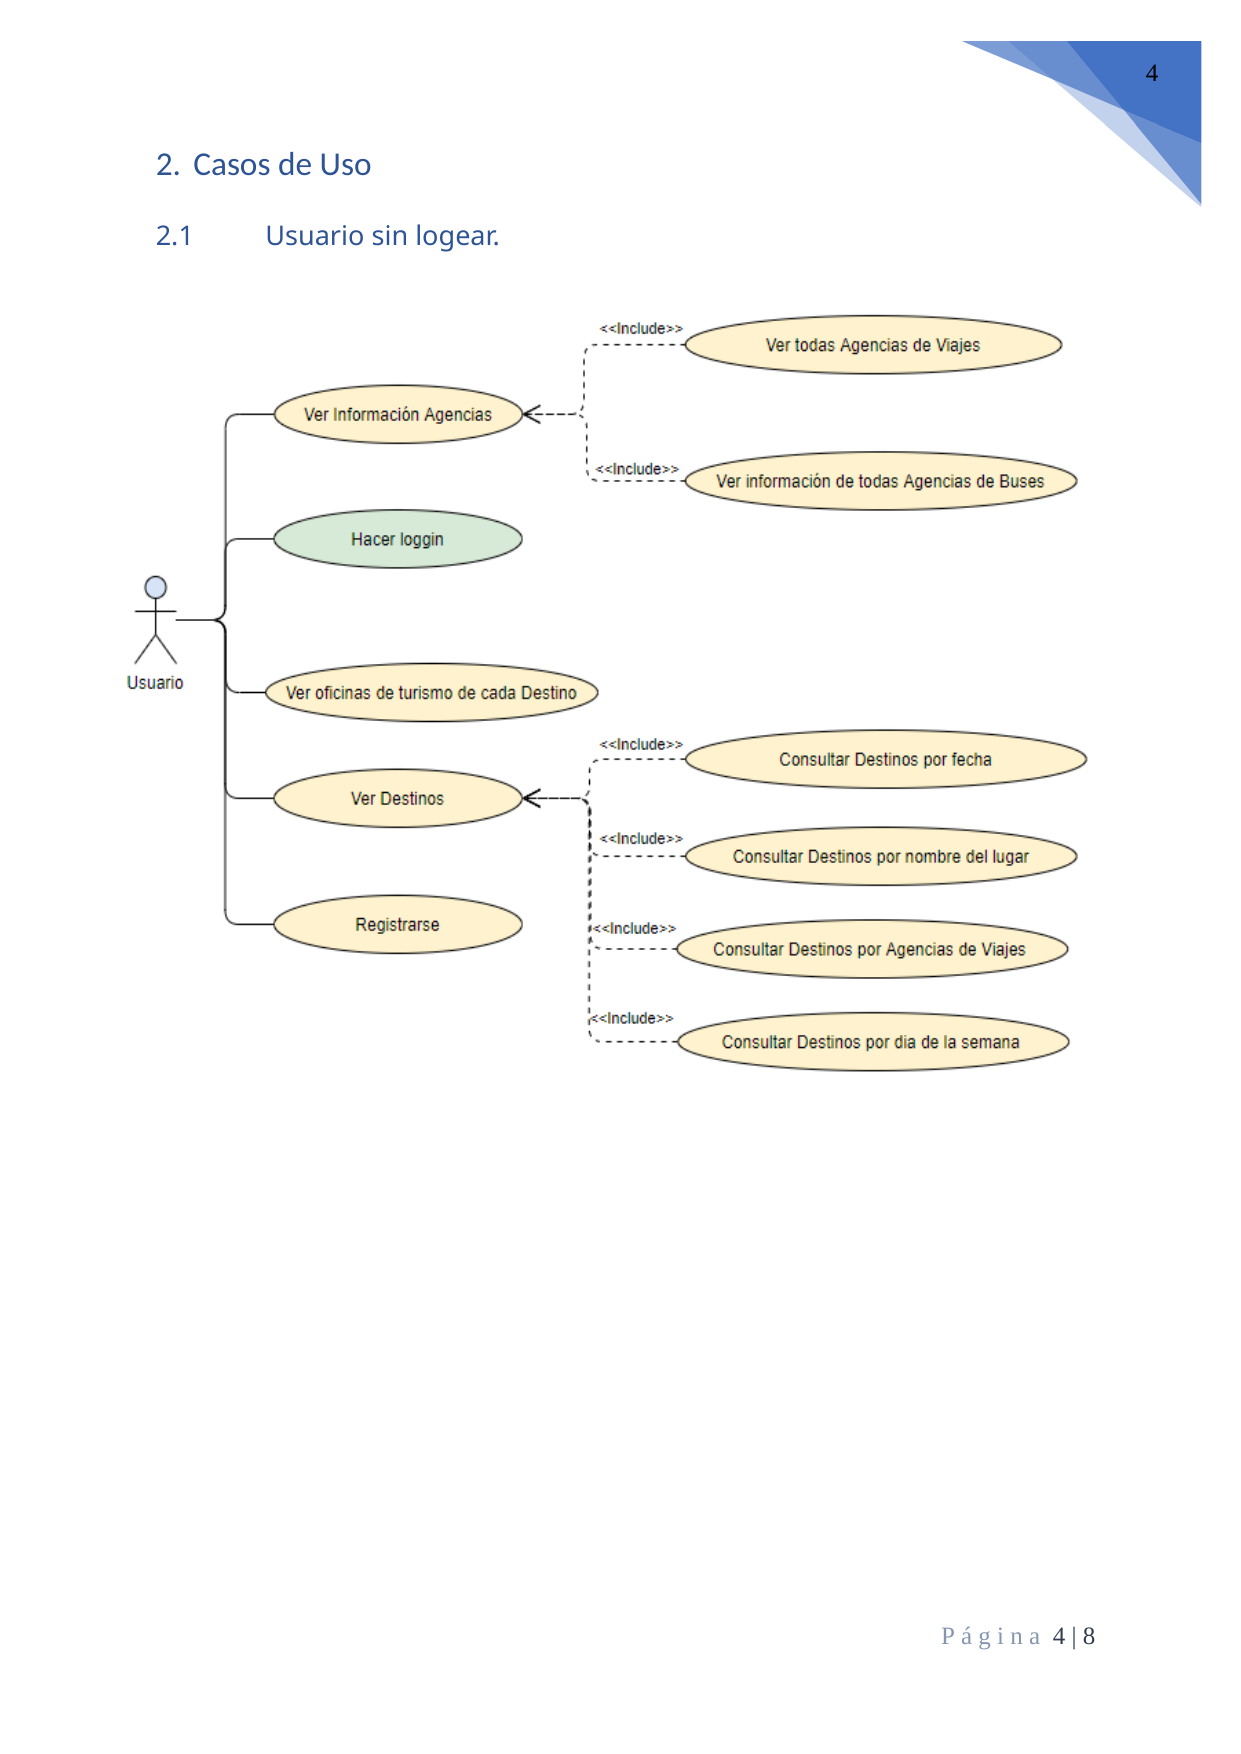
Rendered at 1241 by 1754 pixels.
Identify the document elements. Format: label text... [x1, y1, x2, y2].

subtitle Usuario sin logear. [156, 217, 1122, 254]
subtitle Casos de Uso [156, 143, 1122, 184]
picture [962, 41, 1202, 207]
picture [118, 308, 1122, 1076]
